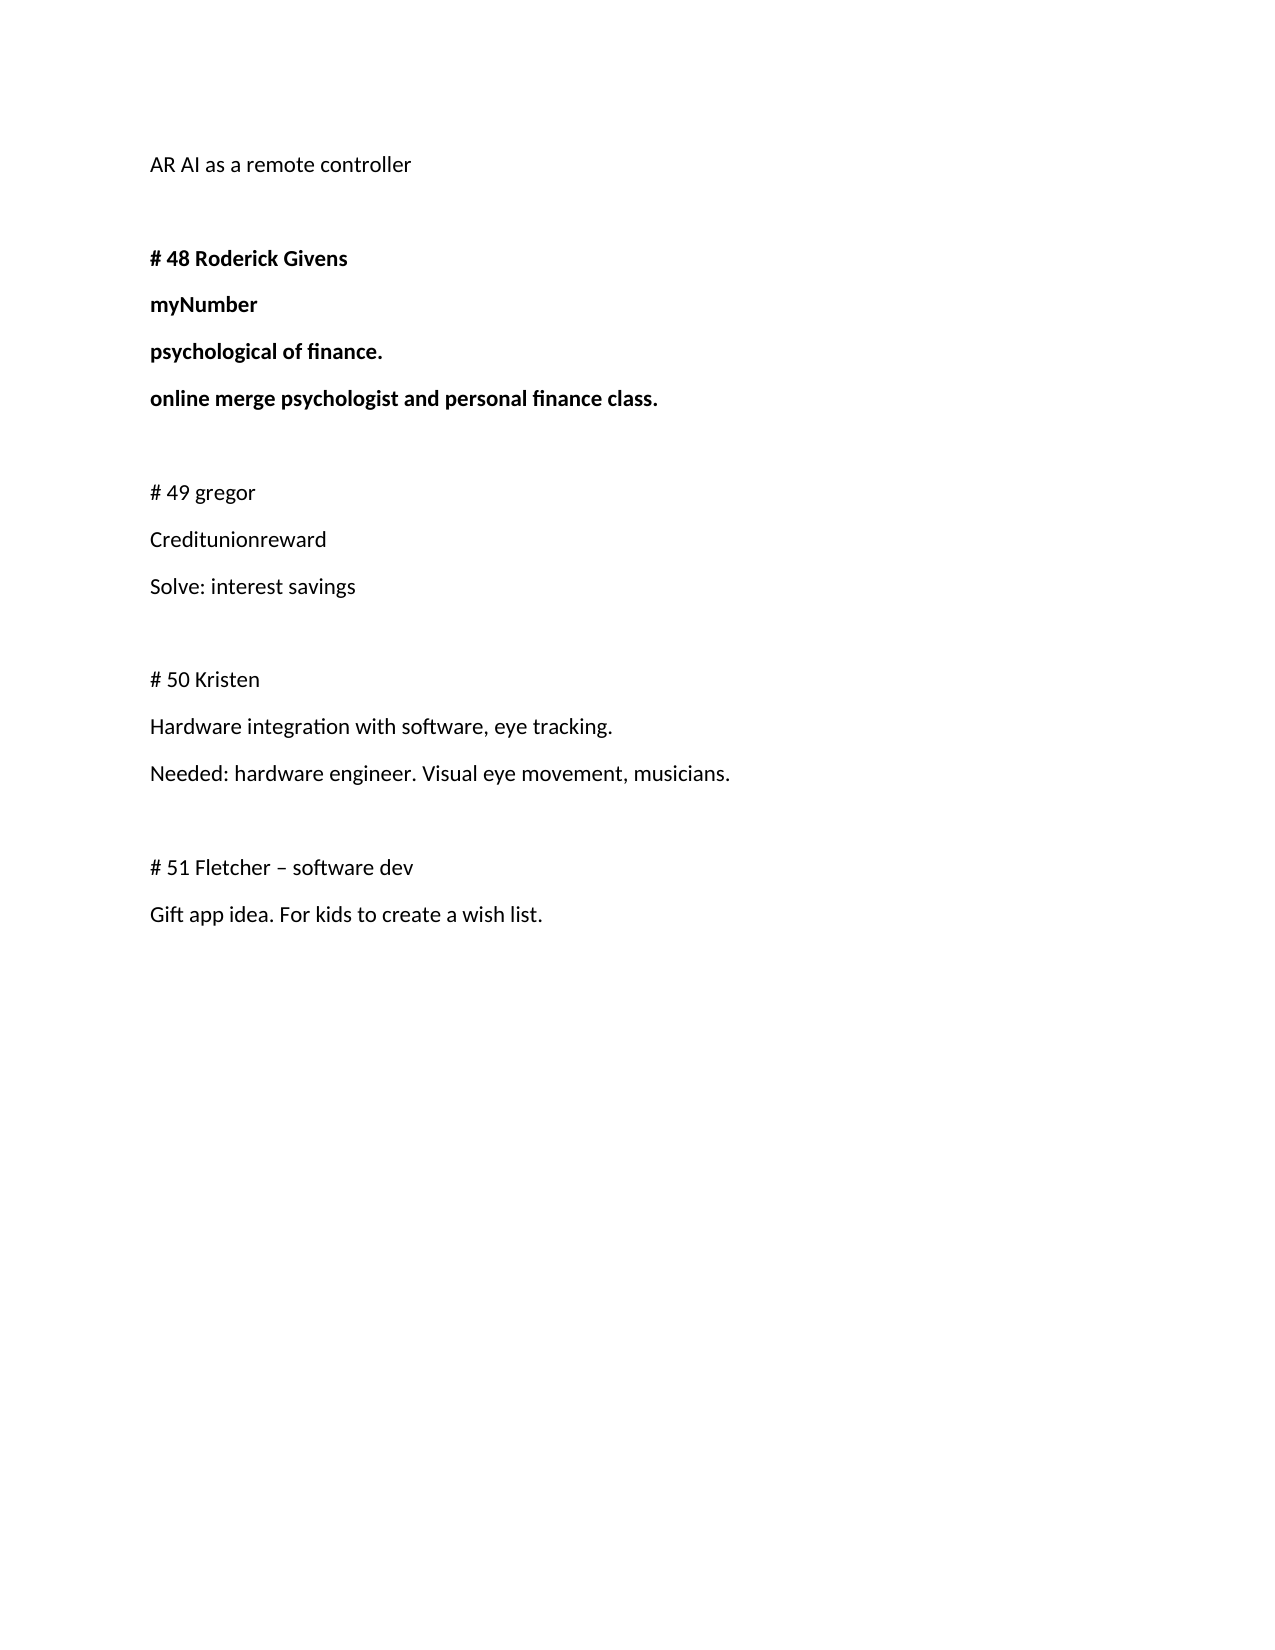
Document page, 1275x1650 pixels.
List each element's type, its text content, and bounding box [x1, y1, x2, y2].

text myNumber [150, 291, 1125, 319]
text Hardware integration with software, eye tracking. [150, 712, 1125, 741]
text AR AI as a remote controller [150, 150, 1125, 178]
text Needed: hardware engineer. Visual eye movement, musicians. [150, 759, 1125, 787]
text Gift app idea. For kids to create a wish list. [150, 900, 1125, 928]
text # 51 Fletcher – software dev [150, 853, 1125, 881]
text psychological of finance. [150, 337, 1125, 366]
text online merge psychologist and personal finance class. [150, 384, 1125, 412]
text Solve: interest savings [150, 572, 1125, 600]
text Creditunionreward [150, 525, 1125, 553]
text # 48 Roderick Givens [150, 244, 1125, 272]
text # 50 Kristen [150, 666, 1125, 694]
text # 49 gregor [150, 478, 1125, 506]
